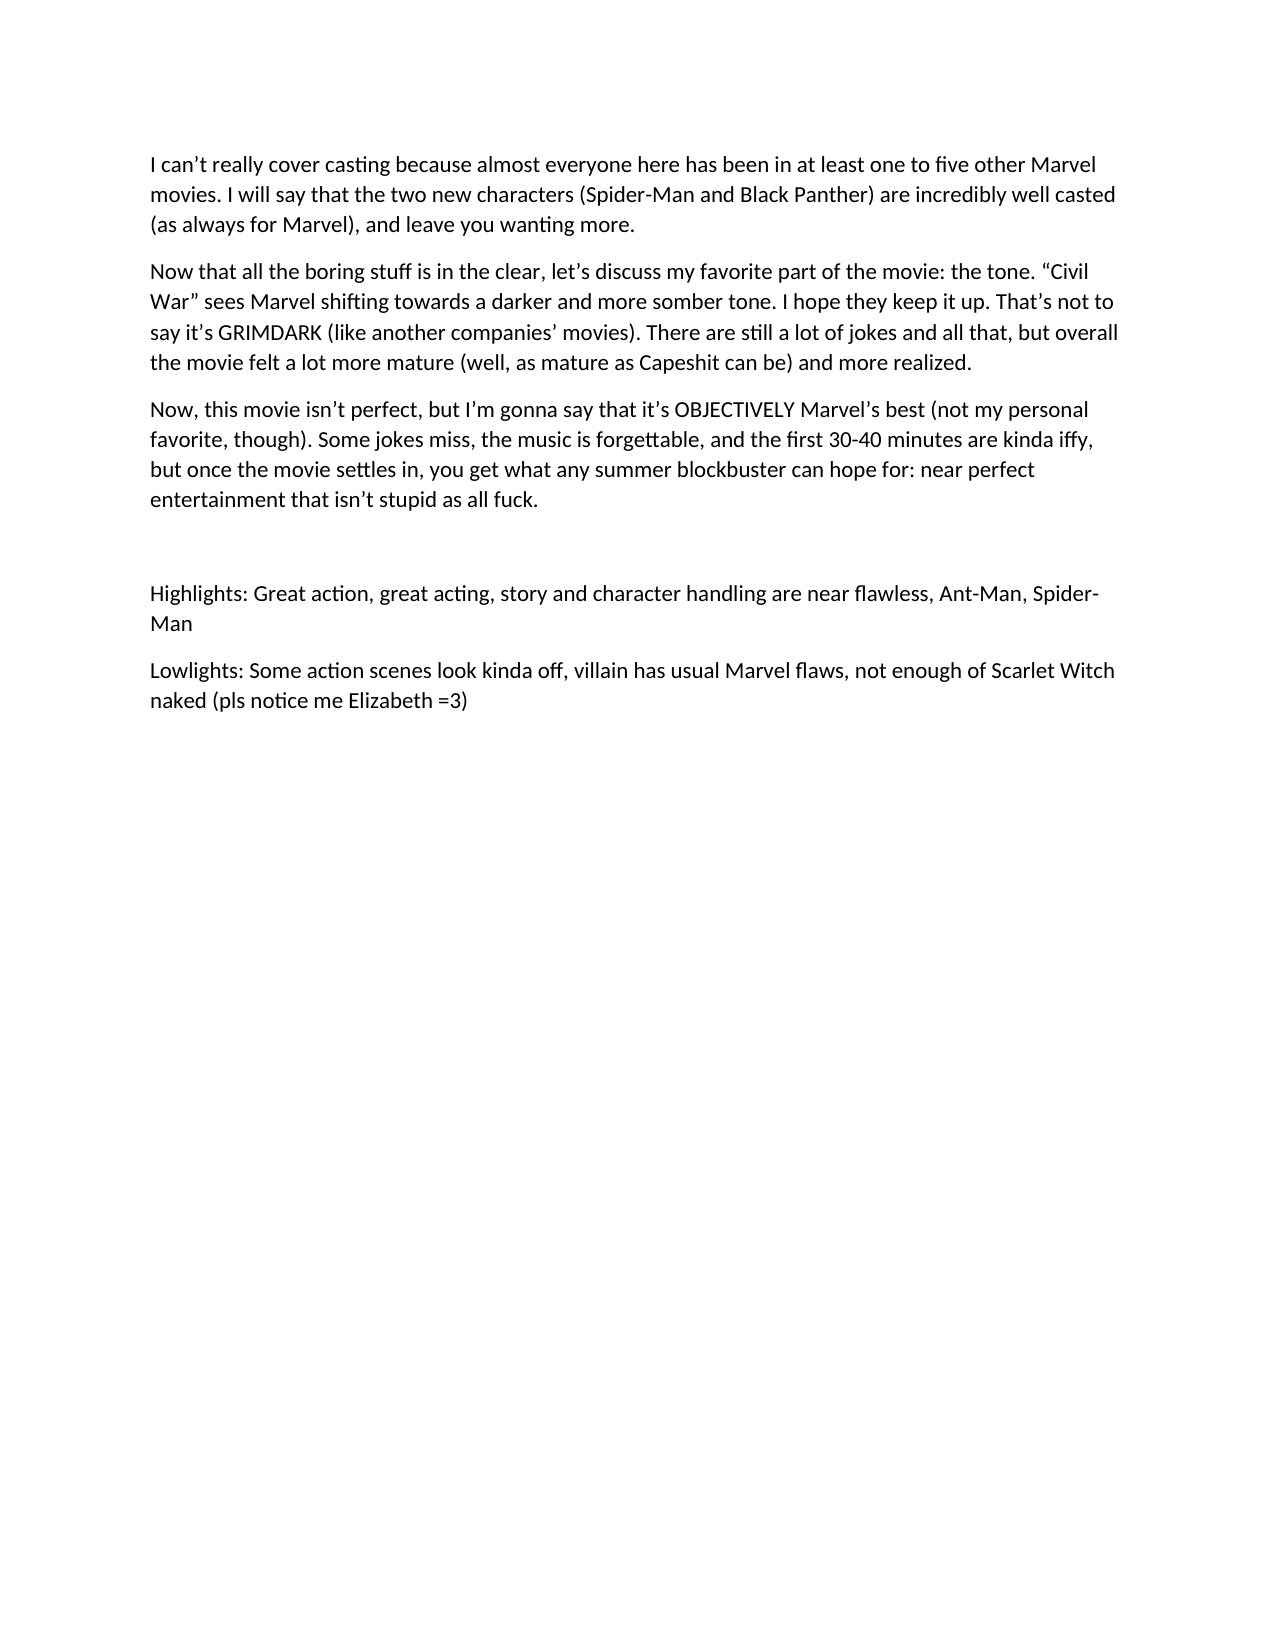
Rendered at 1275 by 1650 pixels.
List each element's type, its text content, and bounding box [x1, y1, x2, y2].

text Now that all the boring stuff is in the clear, let’s discuss my favorite part of the movie: the tone. “Civil War” sees Marvel shifting towards a darker and more somber tone. I hope they keep it up. That’s not to say it’s GRIMDARK (like another companies’ movies). There are still a lot of jokes and all that, but overall the movie felt a lot more mature (well, as mature as Capeshit can be) and more realized. [150, 257, 1125, 376]
text I can’t really cover casting because almost everyone here has been in at least one to five other Marvel movies. I will say that the two new characters (Spider-Man and Black Panther) are incredibly well casted (as always for Marvel), and leave you wanting more. [150, 150, 1125, 238]
text Lowlights: Some action scenes look kinda off, villain has usual Marvel flaws, not enough of Scarlet Witch naked (pls notice me Elizabeth =3) [150, 656, 1125, 714]
text Highlights: Great action, great acting, story and character handling are near flawless, Ant-Man, Spider-Man [150, 579, 1125, 637]
text Now, this movie isn’t perfect, but I’m gonna say that it’s OBJECTIVELY Marvel’s best (not my personal favorite, though). Some jokes miss, the music is forgettable, and the first 30-40 minutes are kinda iffy, but once the movie settles in, you get what any summer blockbuster can hope for: near perfect entertainment that isn’t stupid as all fuck. [150, 395, 1125, 513]
